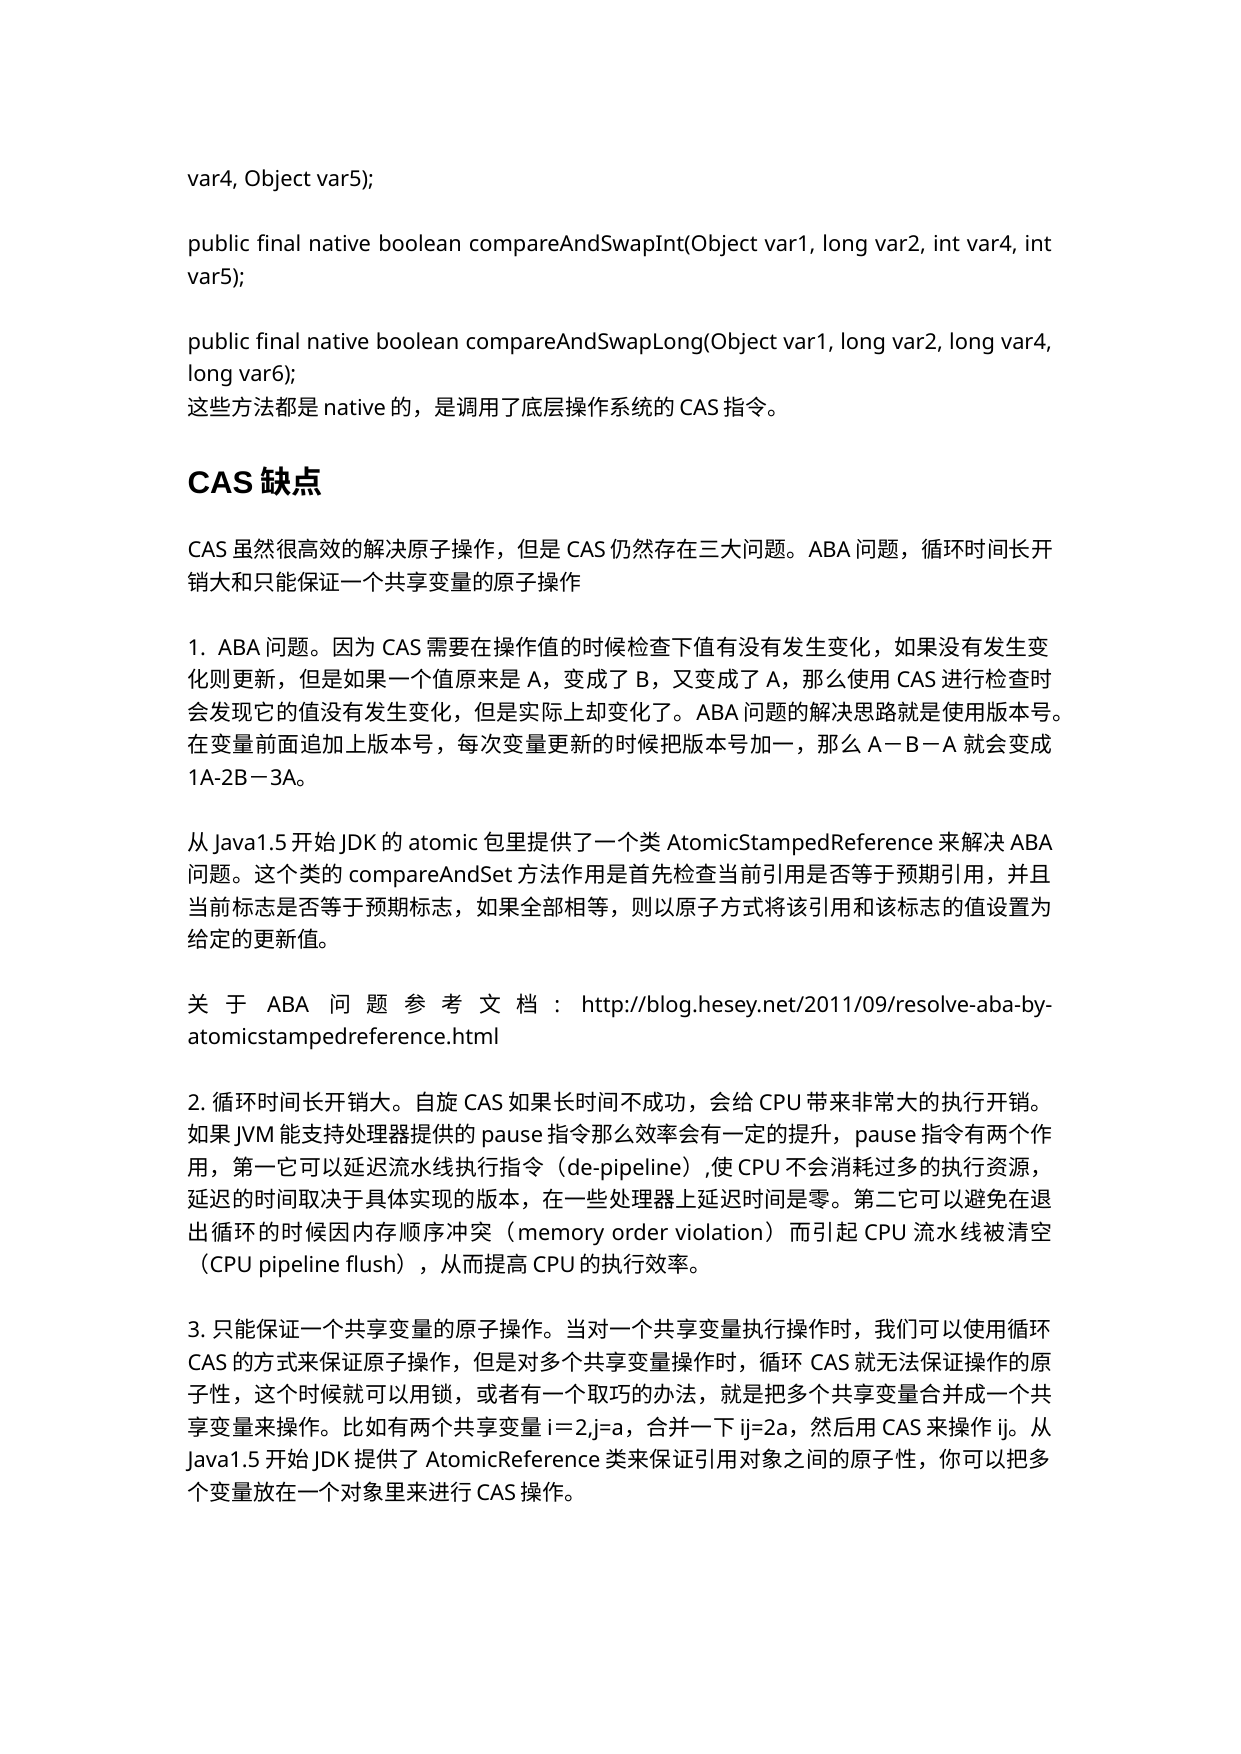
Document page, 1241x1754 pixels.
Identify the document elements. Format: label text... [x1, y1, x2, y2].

text 这些方法都是native的，是调用了底层操作系统的CAS指令。 [187, 389, 1053, 422]
text 从Java1.5开始JDK的atomic包里提供了一个类AtomicStampedReference来解决ABA问题。这个类的compareAndSet方法作用是首先检查当前引用是否等于预期引用，并且当前标志是否等于预期标志，如果全部相等，则以原子方式将该引用和该标志的值设置为给定的更新值。 [187, 824, 1053, 954]
text 1. ABA问题。因为CAS需要在操作值的时候检查下值有没有发生变化，如果没有发生变化则更新，但是如果一个值原来是A，变成了B，又变成了A，那么使用CAS进行检查时会发现它的值没有发生变化，但是实际上却变化了。ABA问题的解决思路就是使用版本号。在变量前面追加上版本号，每次变量更新的时候把版本号加一，那么A－B－A 就会变成1A-2B－3A。 [187, 629, 1053, 792]
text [187, 162, 1053, 194]
subtitle CAS缺点 [187, 447, 1053, 512]
text public final native boolean compareAndSwapInt(Object var1, long var2, int var4, int var5); [187, 227, 1053, 292]
text 2. 循环时间长开销大。自旋CAS如果长时间不成功，会给CPU带来非常大的执行开销。如果JVM能支持处理器提供的pause指令那么效率会有一定的提升，pause指令有两个作用，第一它可以延迟流水线执行指令（de-pipeline）,使CPU不会消耗过多的执行资源，延迟的时间取决于具体实现的版本，在一些处理器上延迟时间是零。第二它可以避免在退出循环的时候因内存顺序冲突（memory order violation）而引起CPU流水线被清空（CPU pipeline flush），从而提高CPU的执行效率。 [187, 1084, 1053, 1279]
text CAS虽然很高效的解决原子操作，但是CAS仍然存在三大问题。ABA问题，循环时间长开销大和只能保证一个共享变量的原子操作 [187, 532, 1053, 597]
text 关于ABA问题参考文档: http://blog.hesey.net/2011/09/resolve-aba-by-atomicstampedreference.html [187, 987, 1053, 1052]
text public final native boolean compareAndSwapLong(Object var1, long var2, long var4, long var6); [187, 324, 1053, 389]
text 3. 只能保证一个共享变量的原子操作。当对一个共享变量执行操作时，我们可以使用循环CAS的方式来保证原子操作，但是对多个共享变量操作时，循环CAS就无法保证操作的原子性，这个时候就可以用锁，或者有一个取巧的办法，就是把多个共享变量合并成一个共享变量来操作。比如有两个共享变量i＝2,j=a，合并一下ij=2a，然后用CAS来操作ij。从Java1.5开始JDK提供了AtomicReference类来保证引用对象之间的原子性，你可以把多个变量放在一个对象里来进行CAS操作。 [187, 1312, 1053, 1507]
